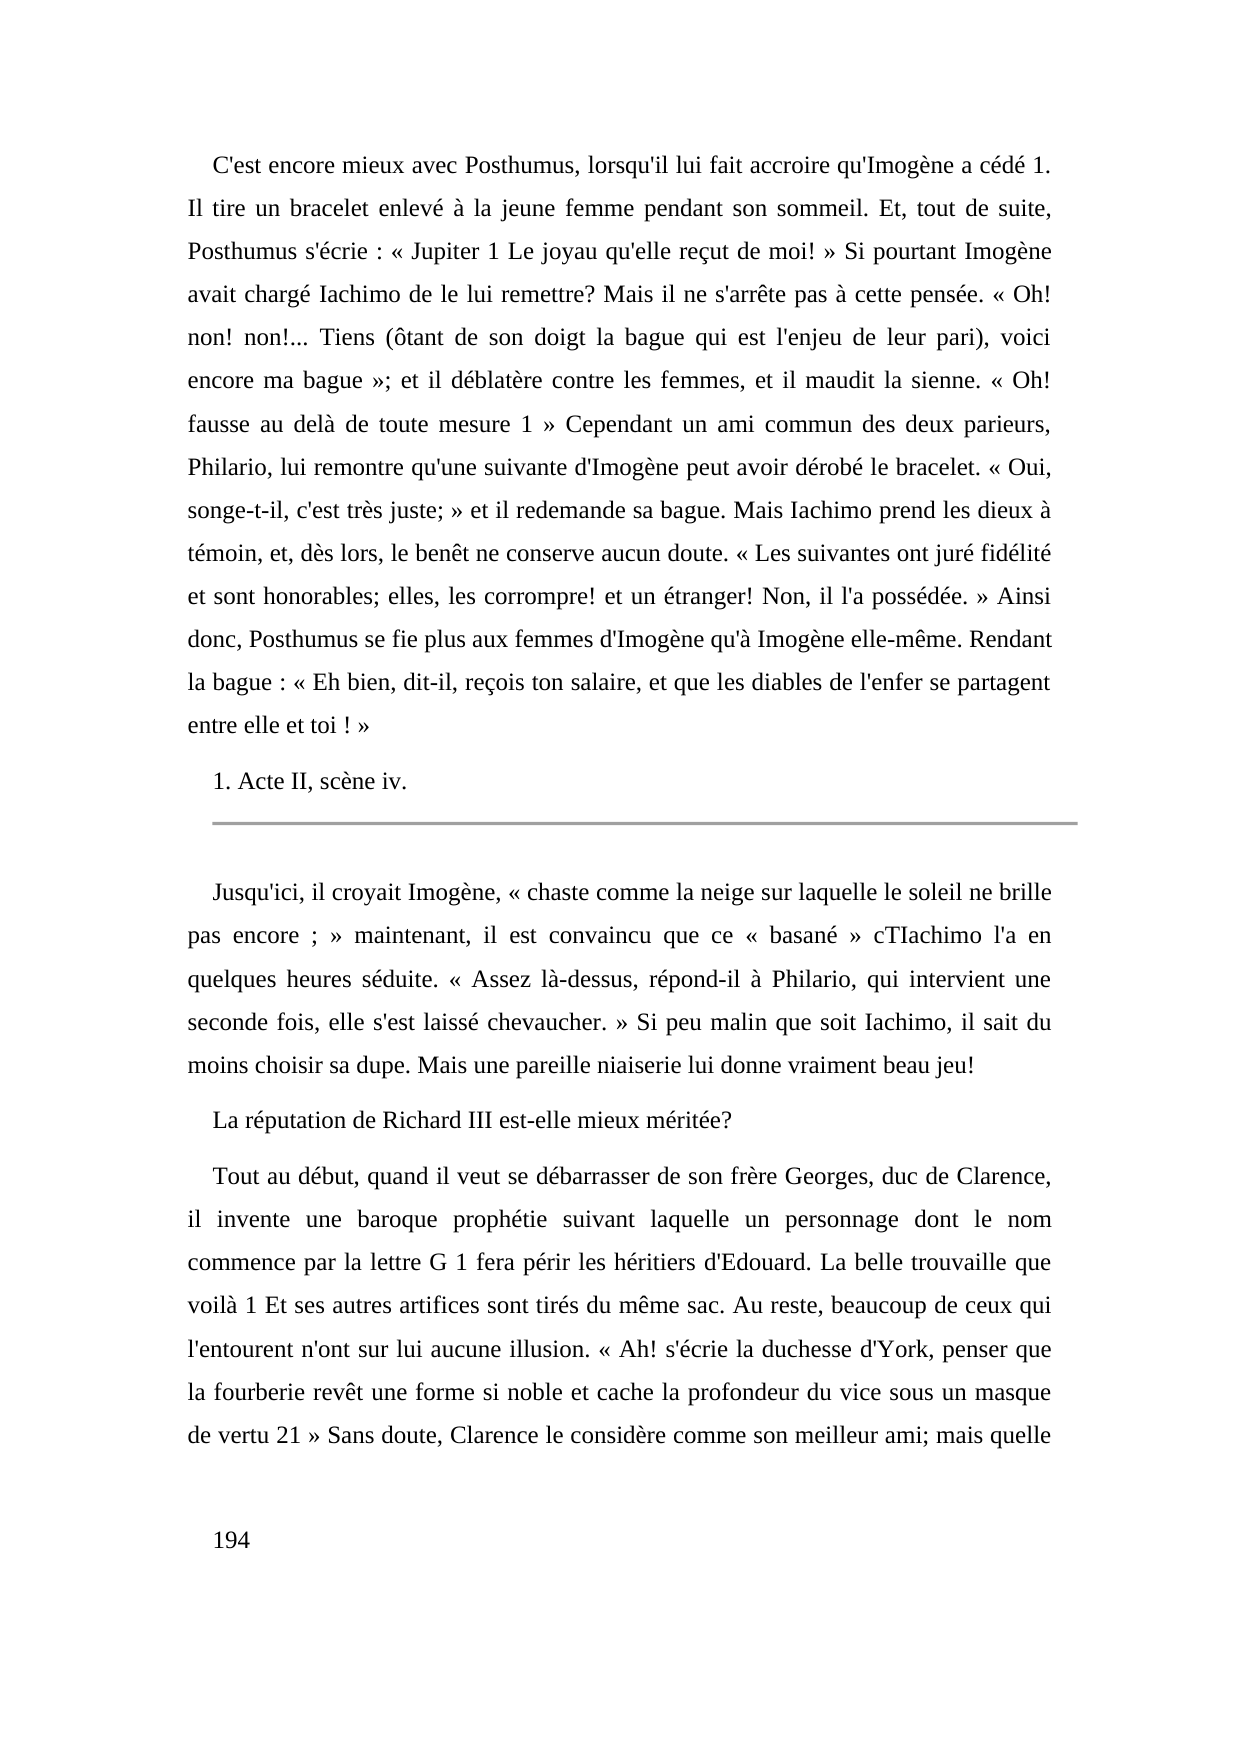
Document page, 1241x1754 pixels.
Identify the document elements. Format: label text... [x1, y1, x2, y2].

text C'est encore mieux avec Posthumus, lorsqu'il lui fait accroire qu'Imogène a cédé 1. Il tire un bracelet enlevé à la jeune femme pendant son sommeil. Et, tout de suite, Posthumus s'écrie : « Jupiter 1 Le joyau qu'elle reçut de moi! » Si pourtant Imogène avait chargé Iachimo de le lui remettre? Mais il ne s'arrête pas à cette pensée. « Oh! non! non!... Tiens (ôtant de son doigt la bague qui est l'enjeu de leur pari), voici encore ma bague »; et il déblatère contre les femmes, et il maudit la sienne. « Oh! fausse au delà de toute mesure 1 » Cependant un ami commun des deux parieurs, Philario, lui remontre qu'une suivante d'Imogène peut avoir dérobé le bracelet. « Oui, songe-t-il, c'est très juste; » et il redemande sa bague. Mais Iachimo prend les dieux à témoin, et, dès lors, le benêt ne conserve aucun doute. « Les suivantes ont juré fidélité et sont honorables; elles, les corrompre! et un étranger! Non, il l'a possédée. » Ainsi donc, Posthumus se fie plus aux femmes d'Imogène qu'à Imogène elle-même. Rendant la bague : « Eh bien, dit-il, reçois ton salaire, et que les diables de l'enfer se partagent entre elle et toi ! » [187, 150, 1053, 739]
text La réputation de Richard III est-elle mieux méritée? [187, 1106, 1053, 1134]
text 1. Acte II, scène iv. [187, 766, 1053, 795]
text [187, 1161, 1053, 1449]
text Jusqu'ici, il croyait Imogène, « chaste comme la neige sur laquelle le soleil ne brille pas encore ; » maintenant, il est convaincu que ce « basané » cTIachimo l'a en quelques heures séduite. « Assez là-dessus, répond-il à Philario, qui intervient une seconde fois, elle s'est laissé chevaucher. » Si peu malin que soit Iachimo, il sait du moins choisir sa dupe. Mais une pareille niaiserie lui donne vraiment beau jeu! [187, 877, 1053, 1079]
